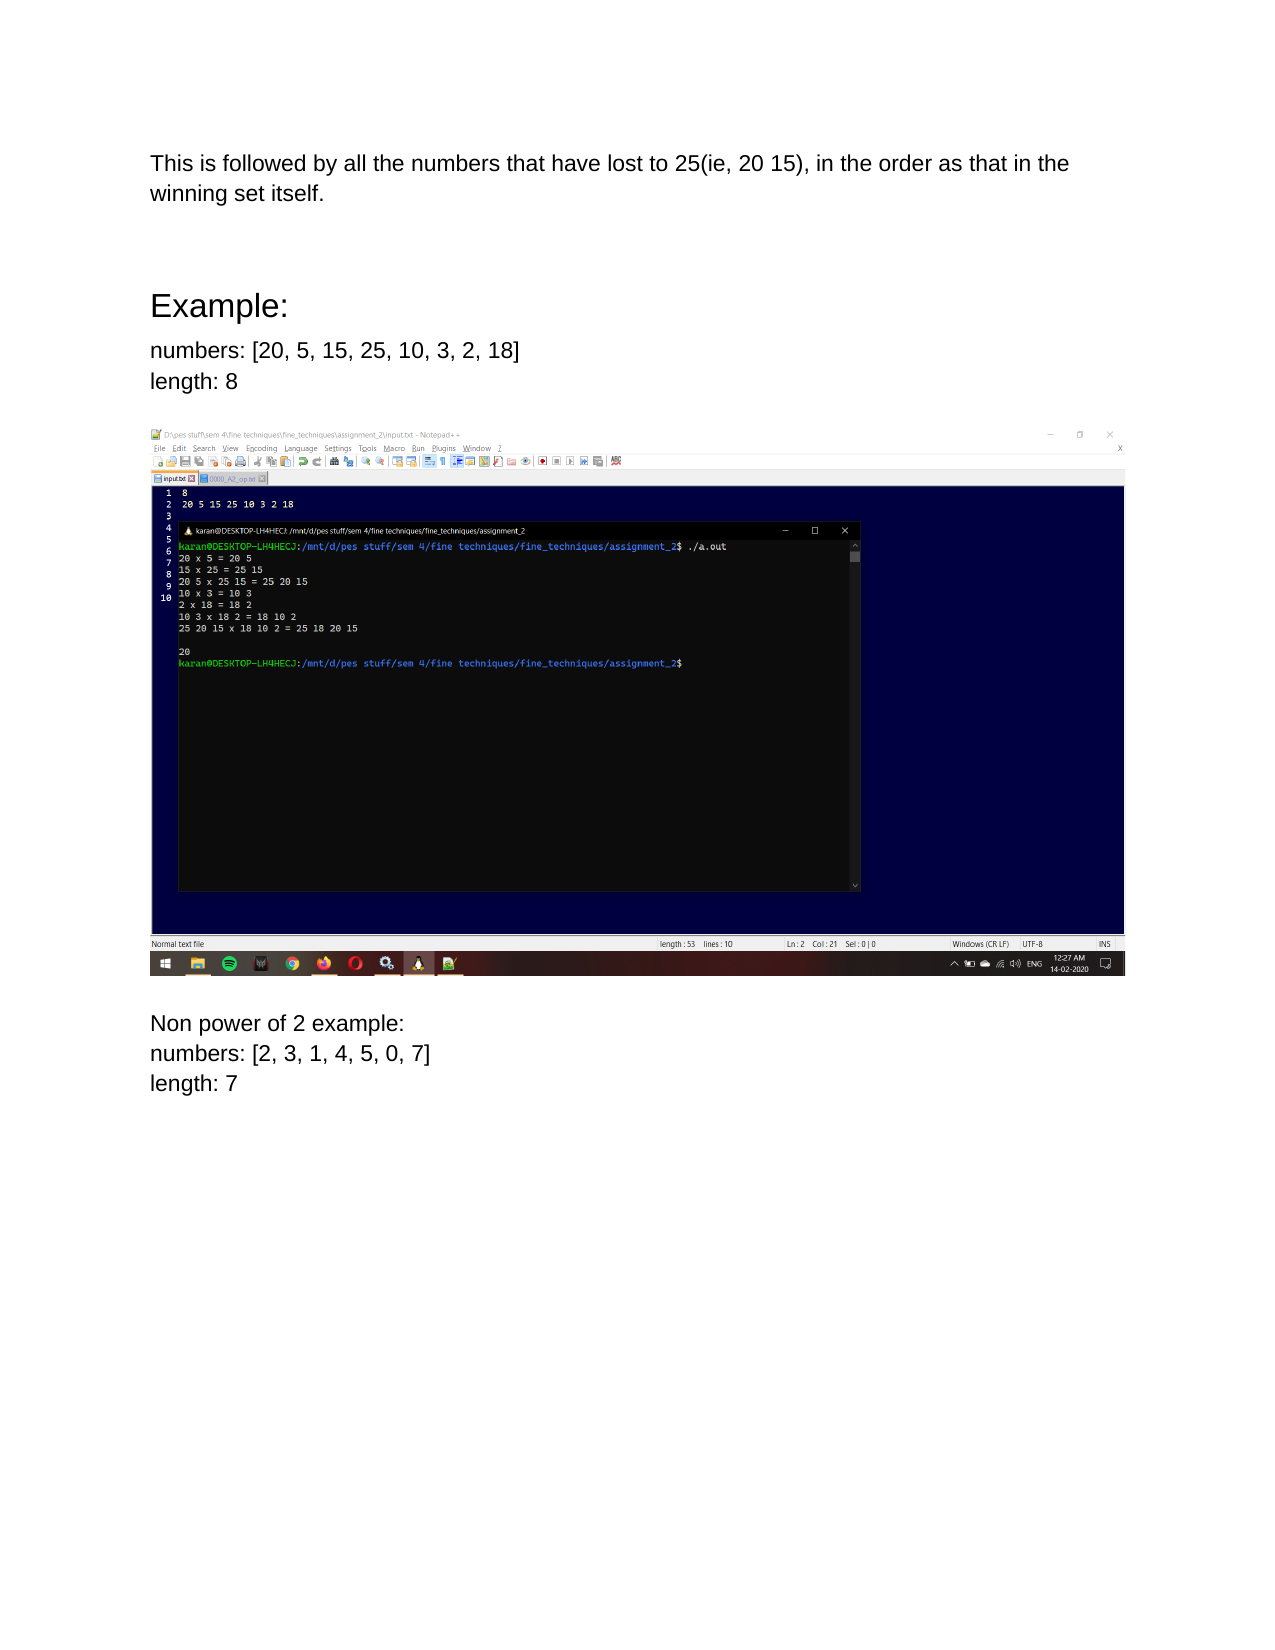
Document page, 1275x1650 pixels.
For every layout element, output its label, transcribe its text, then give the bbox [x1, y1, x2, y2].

text length: 8 [150, 368, 1125, 394]
text Non power of 2 example: [150, 1010, 1125, 1036]
text numbers: [20, 5, 15, 25, 10, 3, 2, 18] [150, 337, 1125, 364]
picture [150, 428, 1125, 976]
subtitle Example: [150, 286, 1125, 325]
text This is followed by all the numbers that have lost to 25(ie, 20 15), in the order as that in the winning set itself. [150, 150, 1125, 207]
text length: 7 [150, 1070, 1125, 1097]
text numbers: [2, 3, 1, 4, 5, 0, 7] [150, 1040, 1125, 1067]
